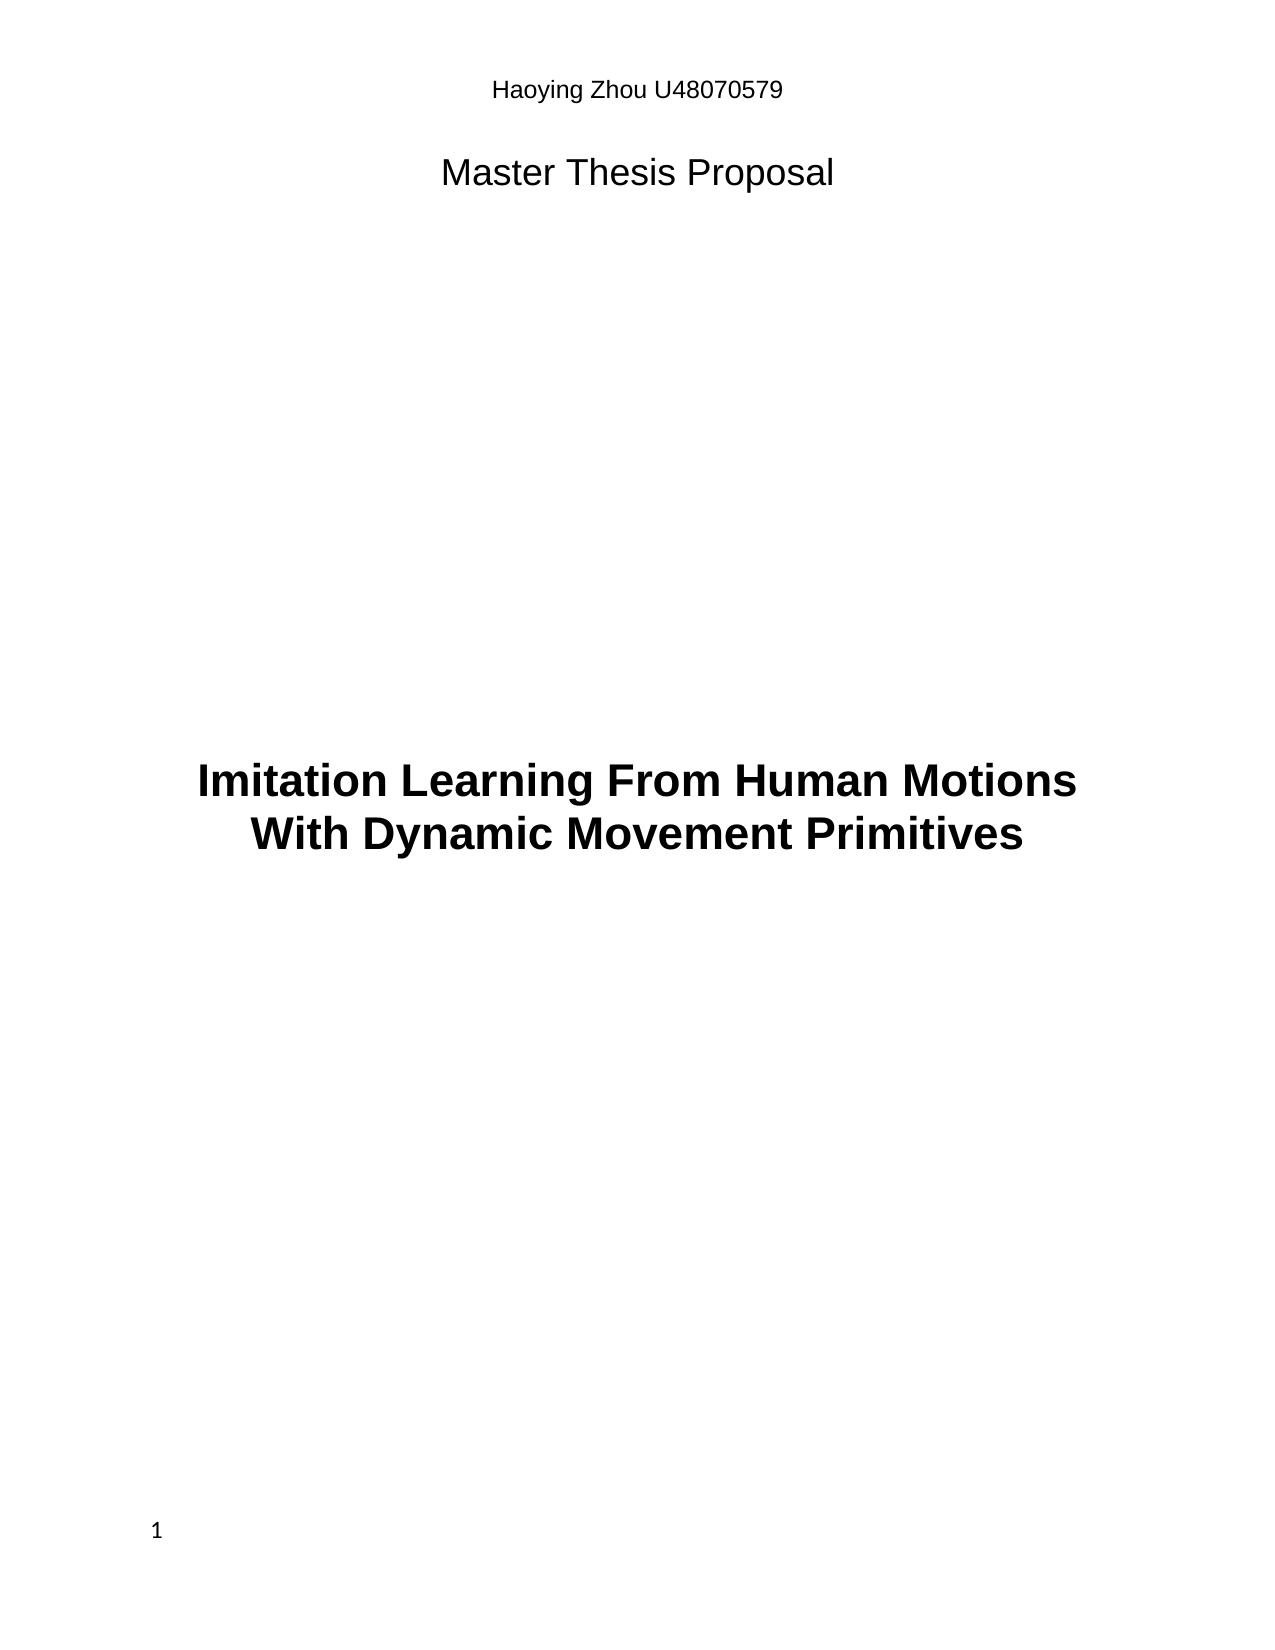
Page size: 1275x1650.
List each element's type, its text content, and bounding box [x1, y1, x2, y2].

text Imitation Learning From Human Motions With Dynamic Movement Primitives [150, 754, 1125, 859]
text Master Thesis Proposal [150, 150, 1125, 193]
